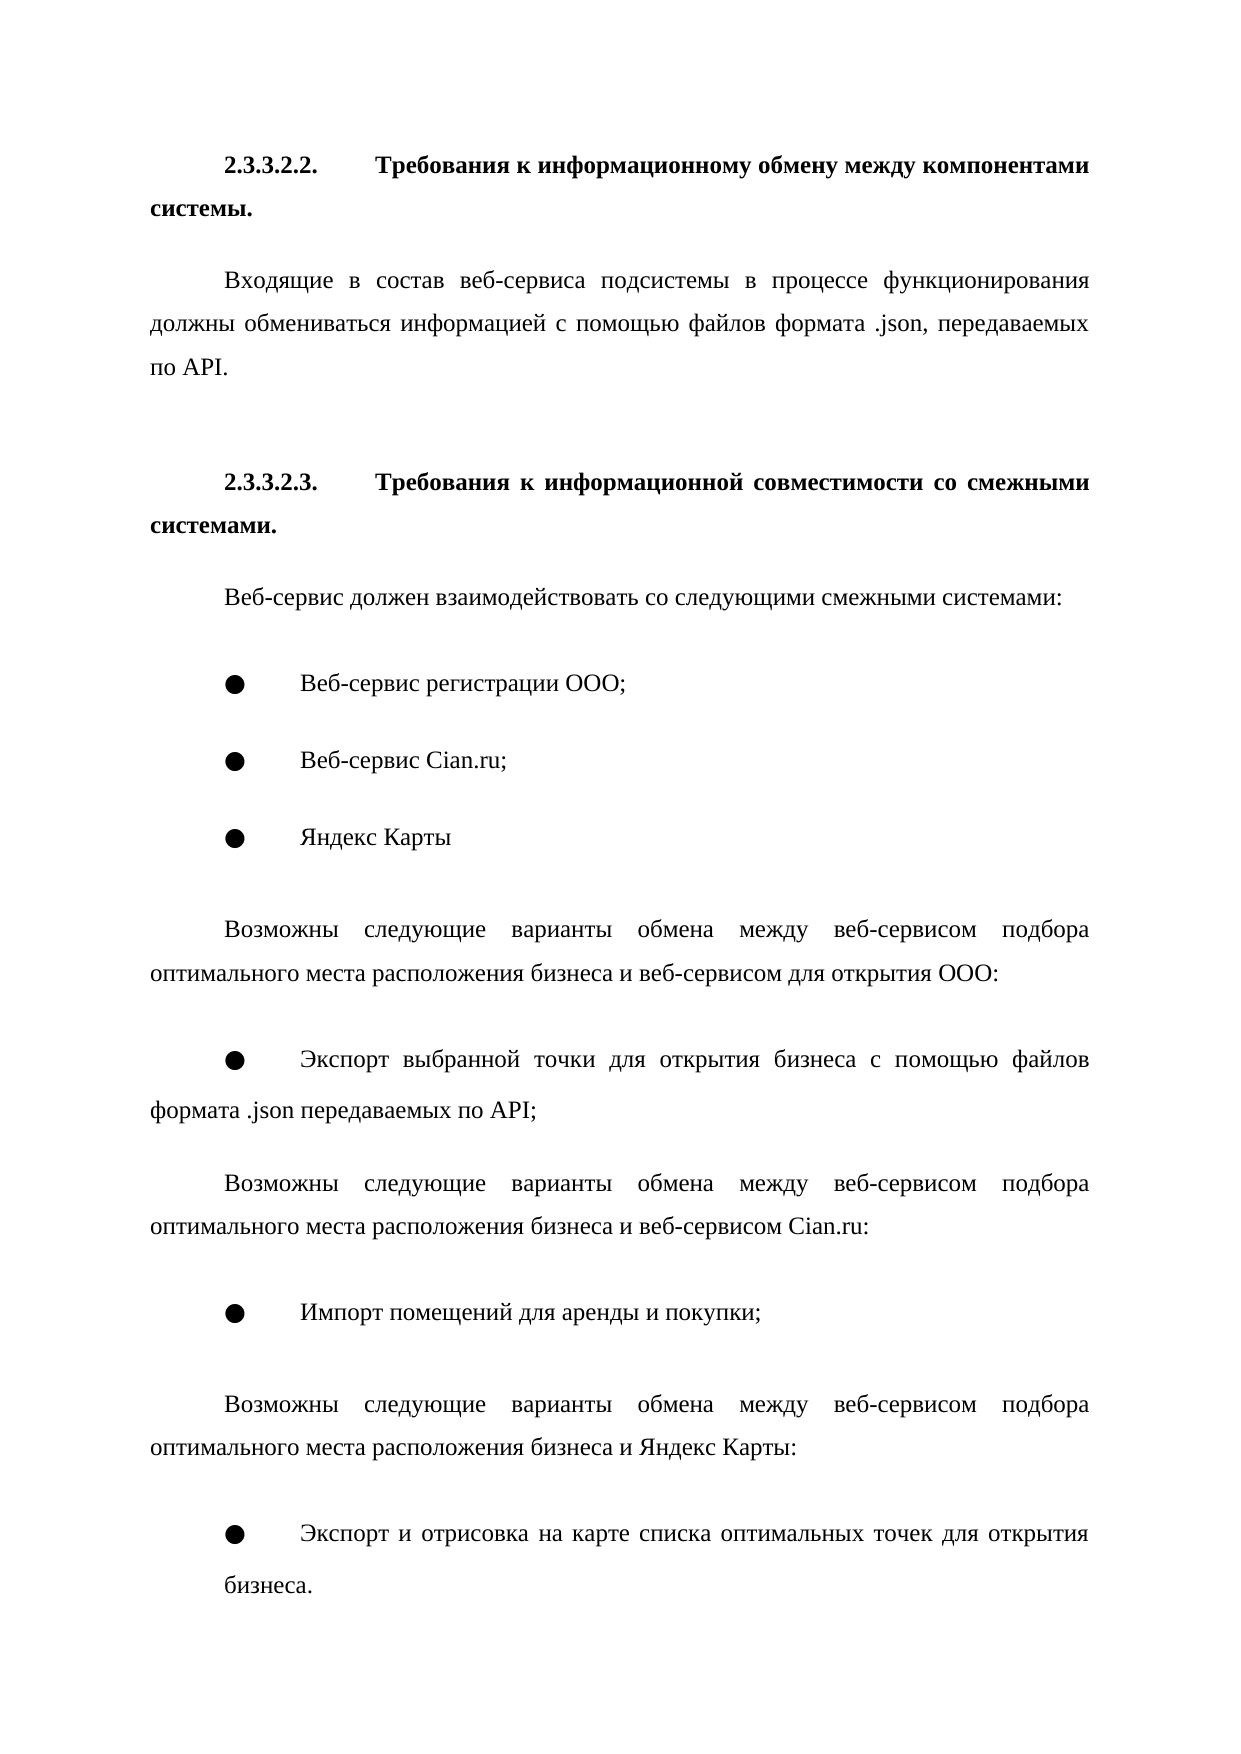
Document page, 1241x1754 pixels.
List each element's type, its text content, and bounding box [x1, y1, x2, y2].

text Входящие в состав веб-сервиса подсистемы в процессе функционирования должны обмениваться информацией с помощью файлов формата .json, передаваемых по API. [150, 265, 1090, 380]
list Требования к информационной совместимости со смежными системами. [150, 467, 1090, 539]
text Возможны следующие варианты обмена между веб-сервисом подбора оптимального места расположения бизнеса и Яндекс Карты: [150, 1389, 1090, 1461]
list Экспорт выбранной точки для открытия бизнеса с помощью файлов формата .json передаваемых по API; [150, 1030, 1090, 1124]
text Веб-сервис должен взаимодействовать со следующими смежными системами: [150, 582, 1090, 611]
list Экспорт и отрисовка на карте списка оптимальных точек для открытия бизнеса. [224, 1505, 1090, 1599]
text Возможны следующие варианты обмена между веб-сервисом подбора оптимального места расположения бизнеса и веб-сервисом для открытия ООО: [150, 914, 1090, 986]
list Яндекс Карты [150, 808, 1090, 860]
list Веб-сервис Cian.ru; [150, 732, 1090, 783]
list Требования к информационному обмену между компонентами системы. [150, 150, 1090, 222]
text Возможны следующие варианты обмена между веб-сервисом подбора оптимального места расположения бизнеса и веб-сервисом Cian.ru: [150, 1168, 1090, 1240]
list Импорт помещений для аренды и покупки; [150, 1283, 1090, 1334]
list Веб-сервис регистрации ООО; [150, 655, 1090, 706]
